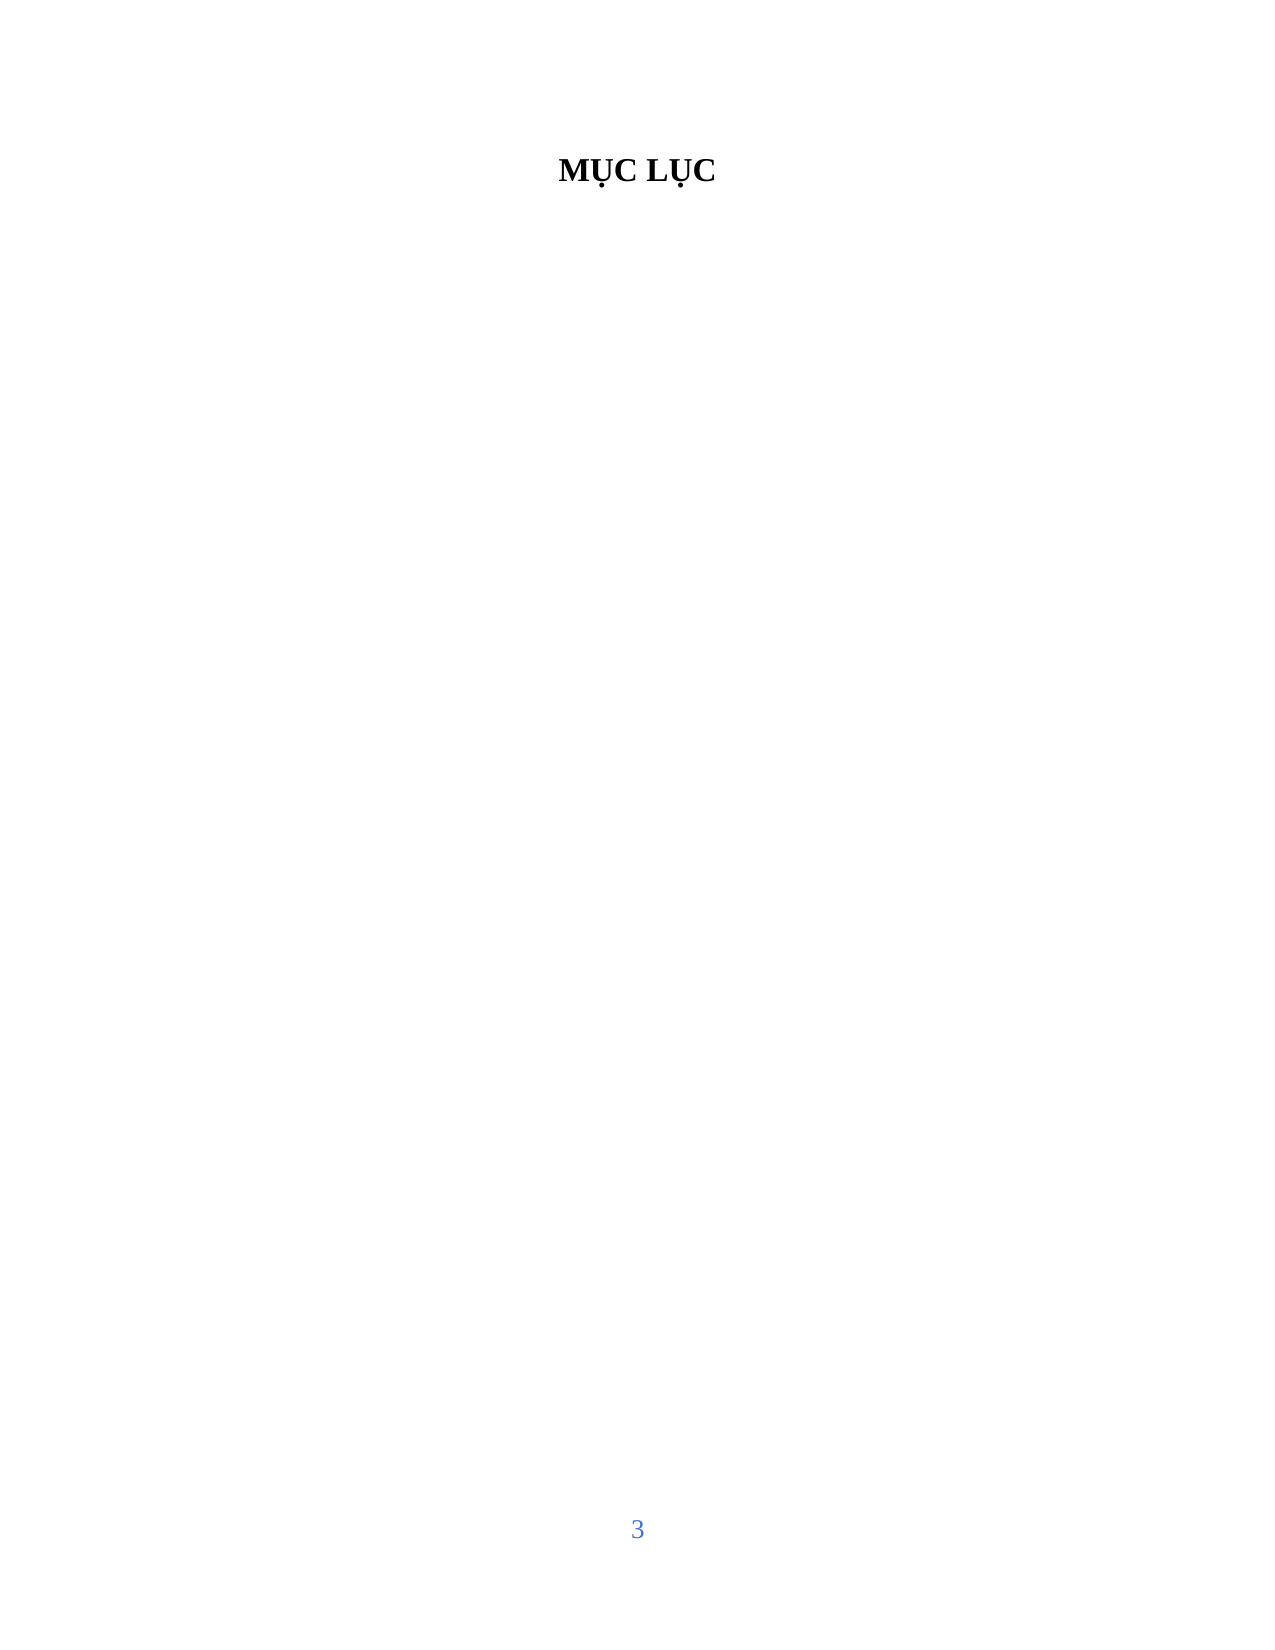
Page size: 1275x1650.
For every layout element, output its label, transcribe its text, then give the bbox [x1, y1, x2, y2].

text MỤC LỤC [150, 150, 1125, 188]
